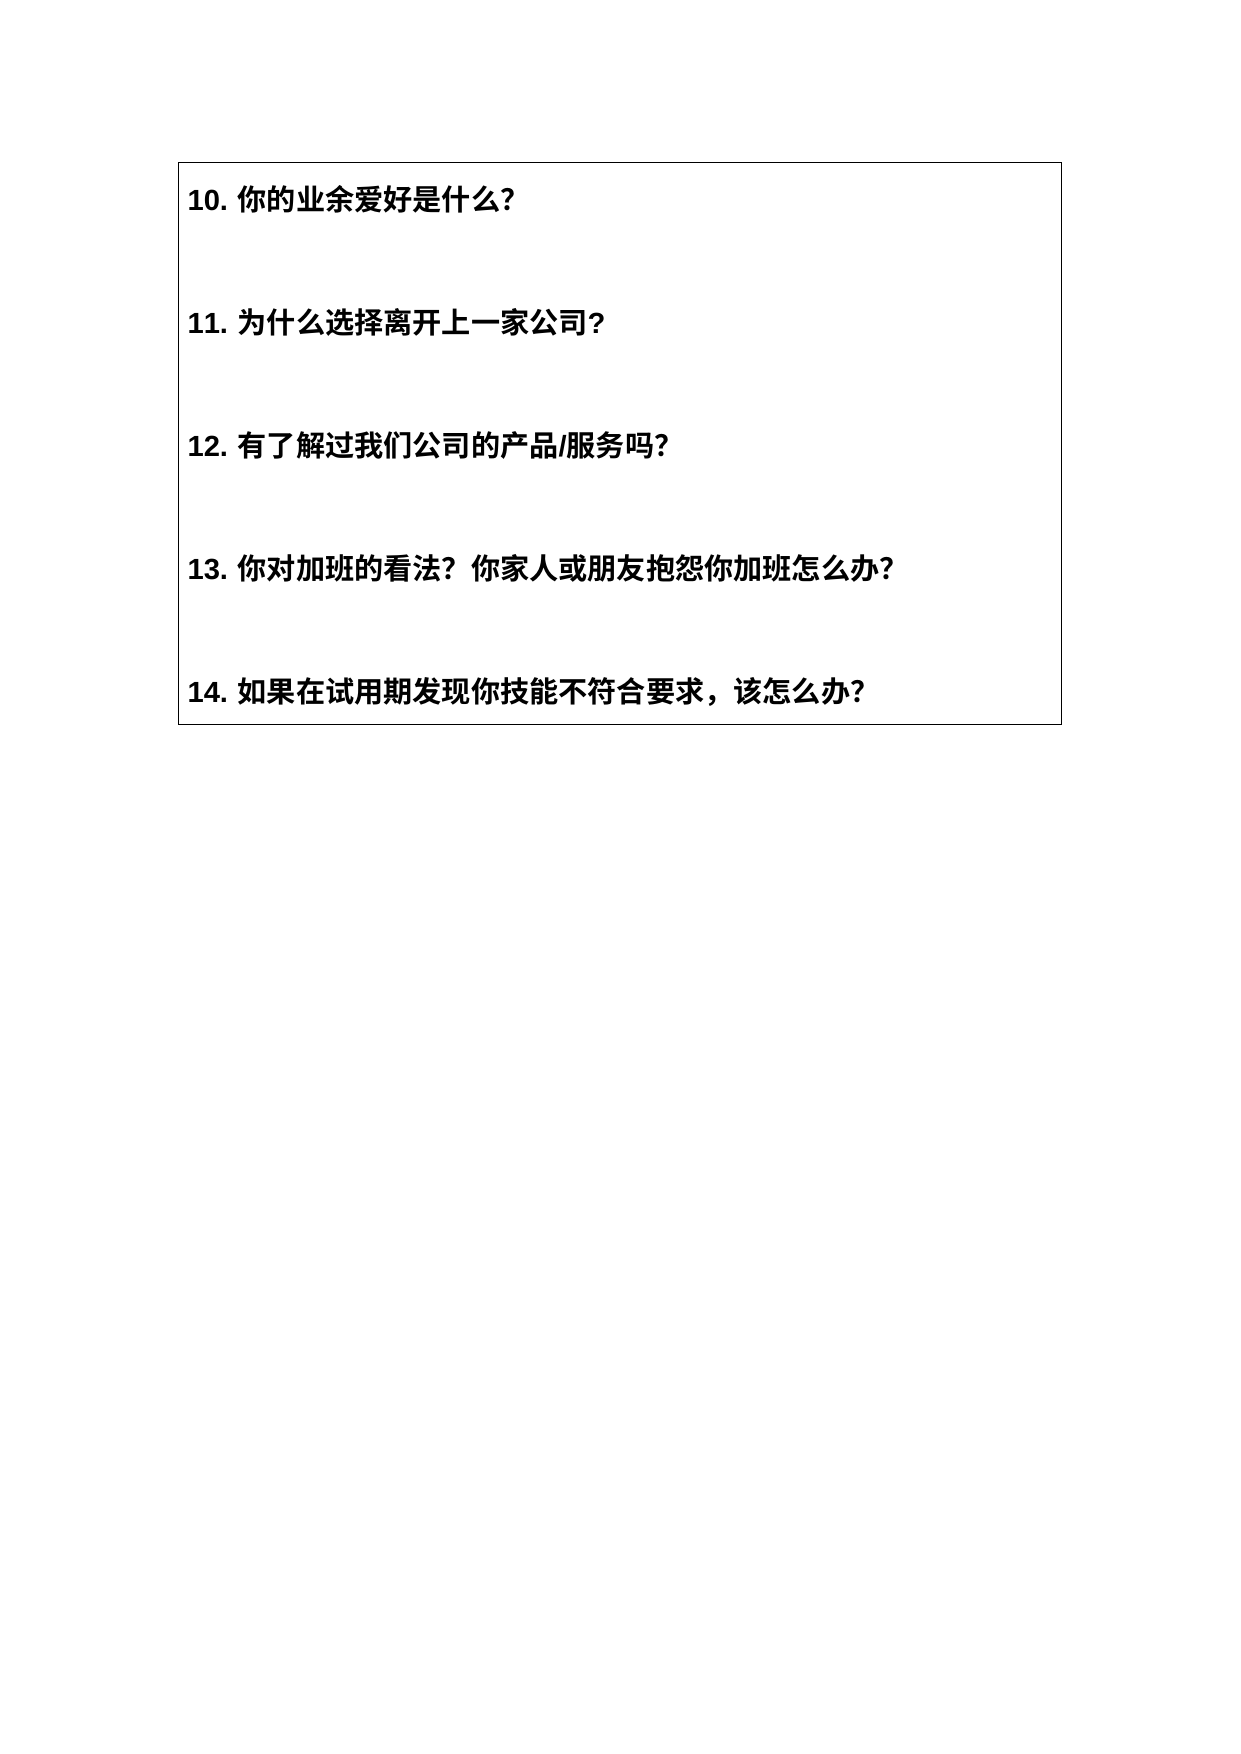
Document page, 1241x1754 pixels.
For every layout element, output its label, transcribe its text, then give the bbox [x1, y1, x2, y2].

subtitle 如果在试用期发现你技能不符合要求，该怎么办？ [179, 654, 1061, 724]
subtitle 你的业余爱好是什么？ [179, 163, 1061, 230]
subtitle 你对加班的看法？你家人或朋友抱怨你加班怎么办？ [179, 531, 1061, 599]
subtitle 为什么选择离开上一家公司? [179, 285, 1061, 353]
subtitle 有了解过我们公司的产品/服务吗？ [179, 408, 1061, 476]
